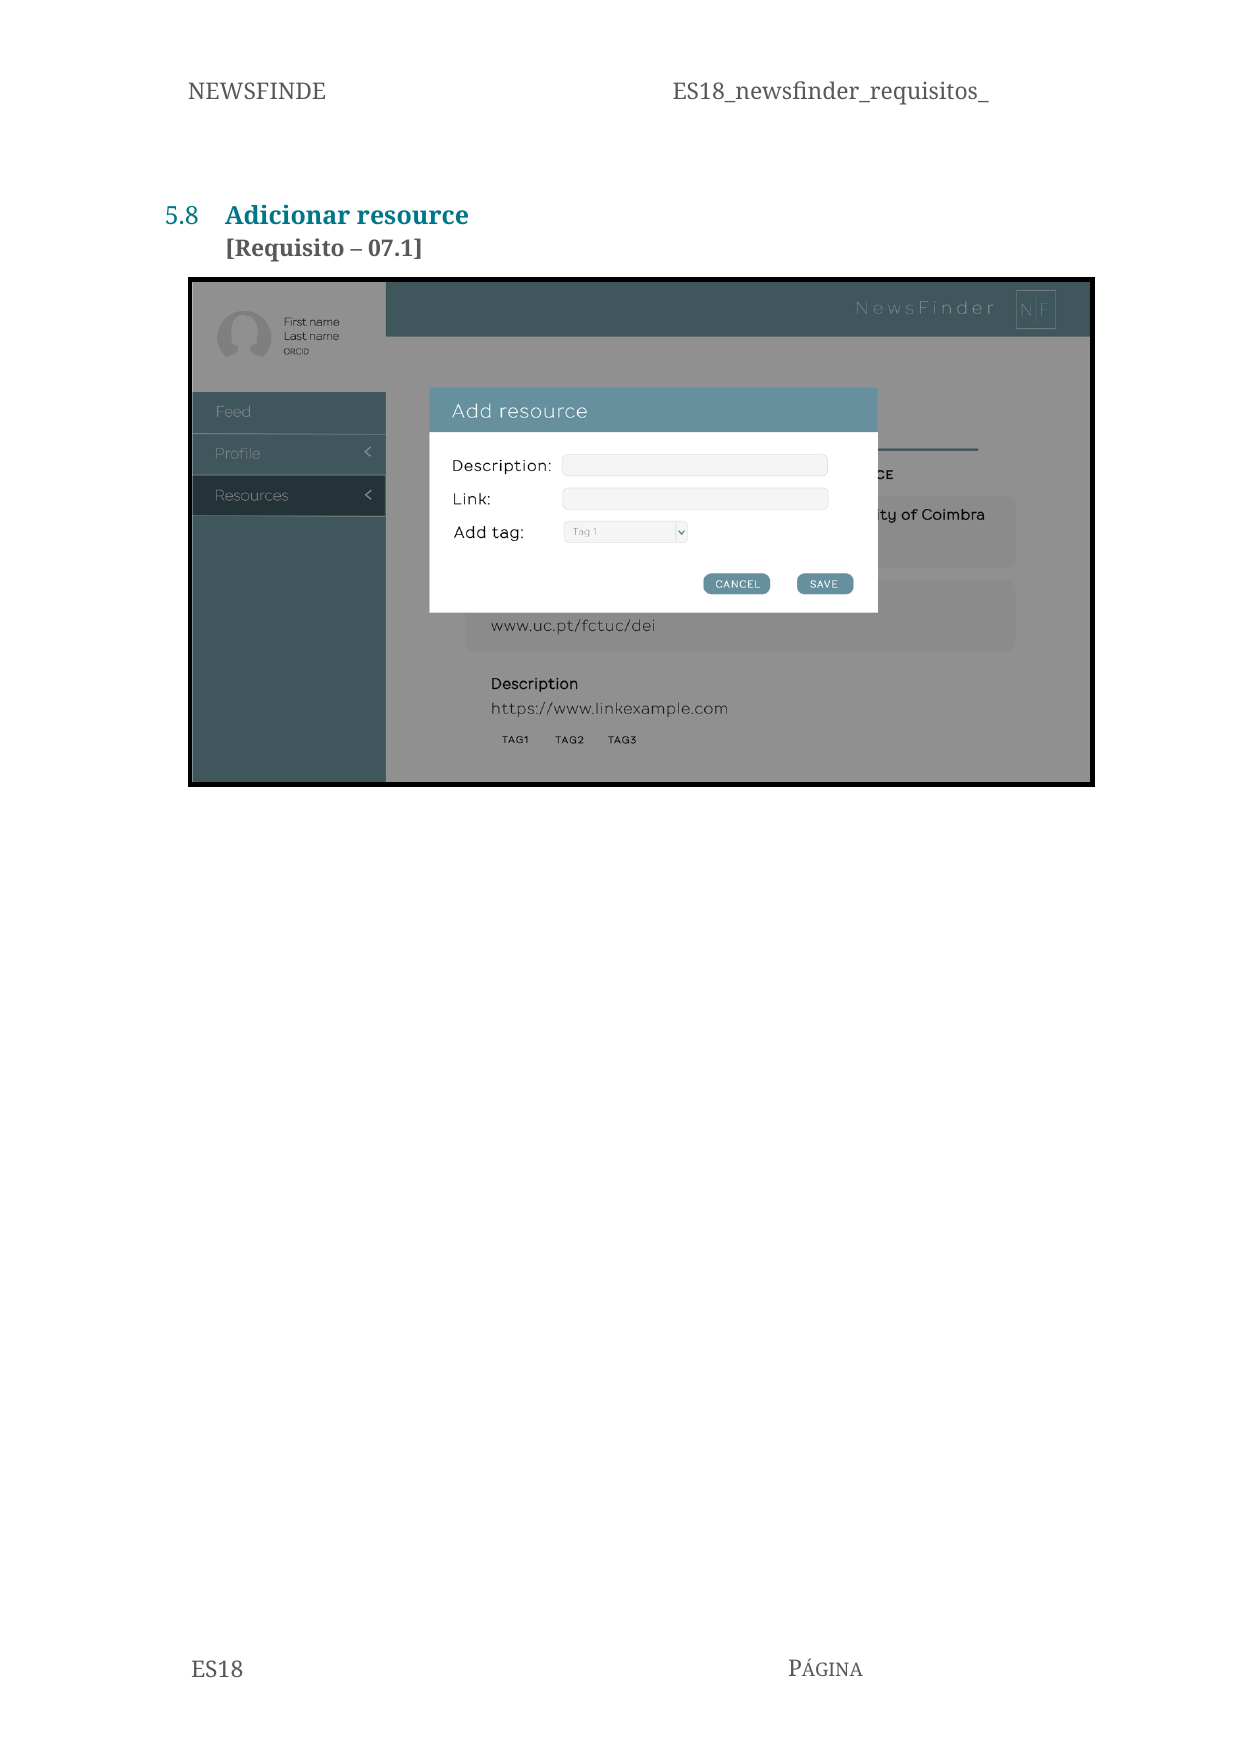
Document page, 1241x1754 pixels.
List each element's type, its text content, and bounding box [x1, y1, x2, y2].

picture [192, 282, 1090, 782]
list [Requisito – 07.1] [225, 232, 1071, 263]
subtitle Adicionar resource [164, 198, 1071, 232]
